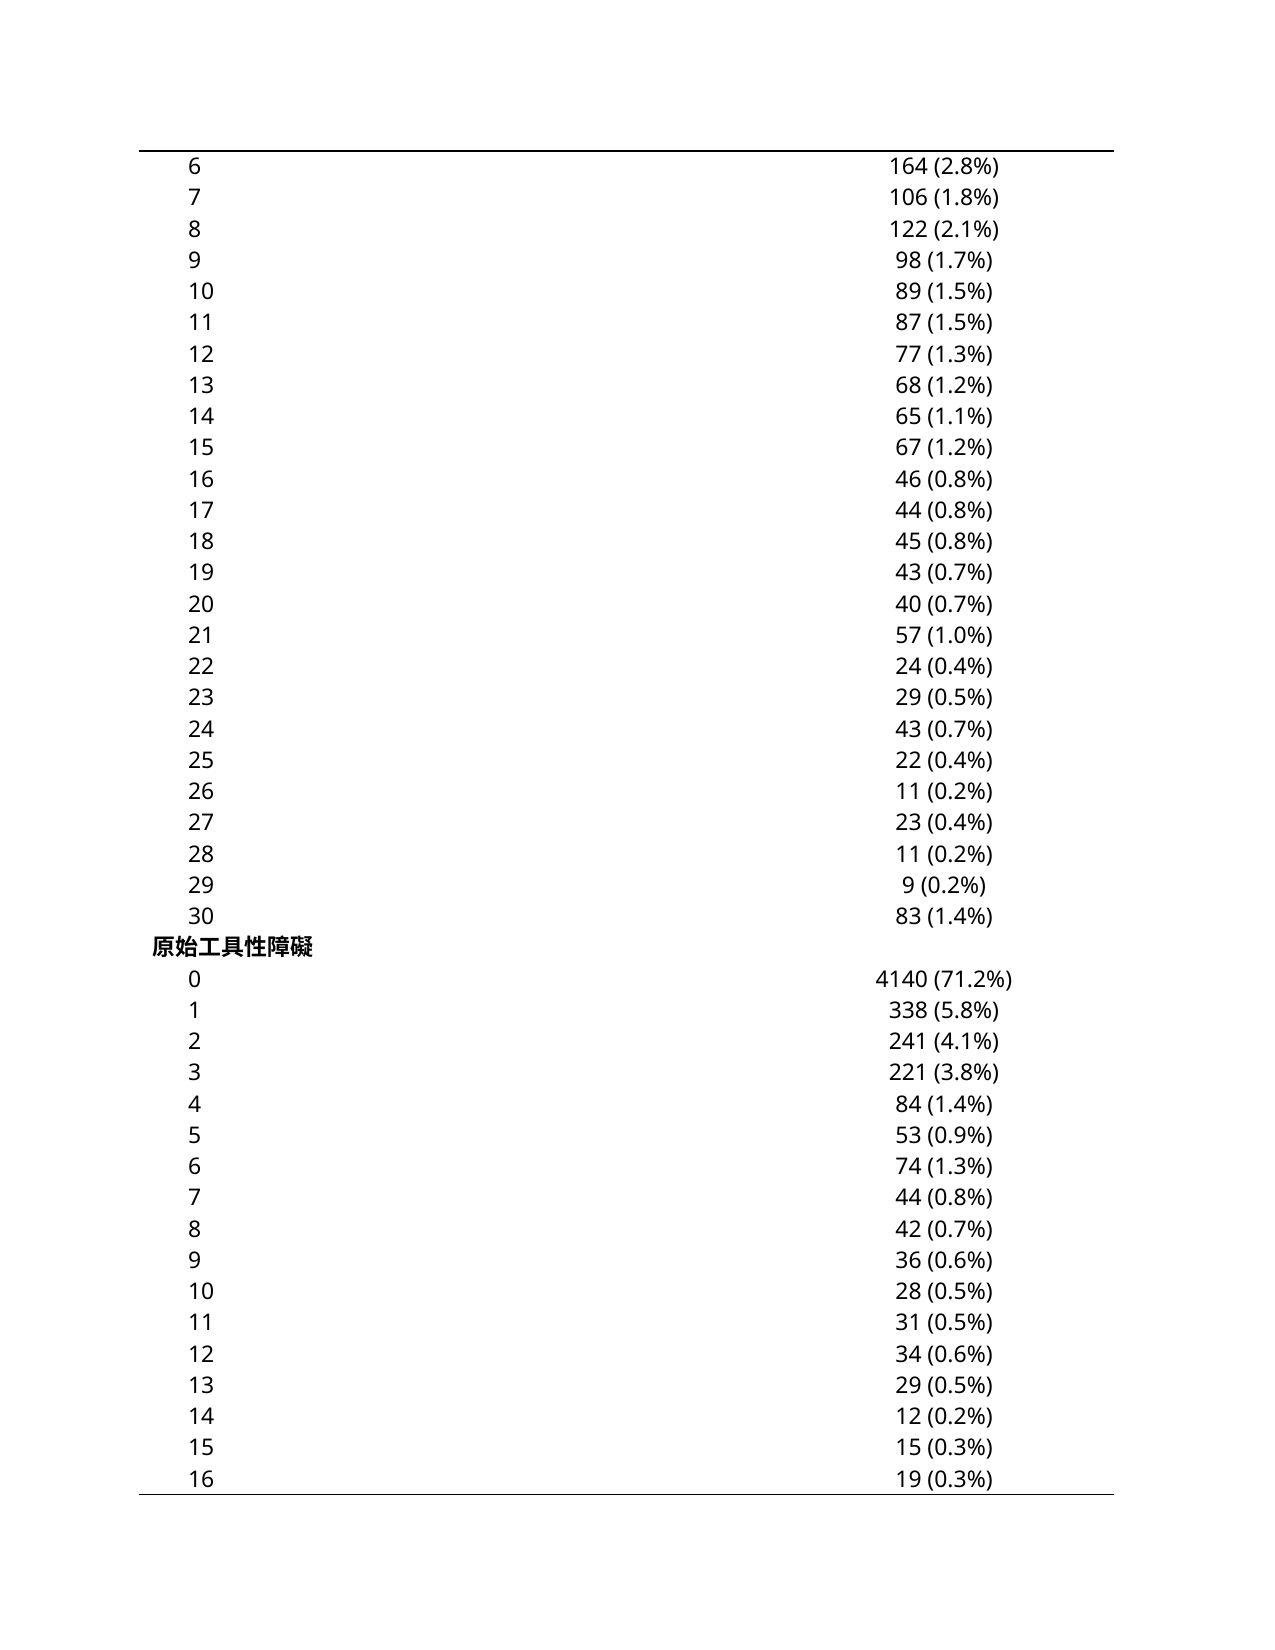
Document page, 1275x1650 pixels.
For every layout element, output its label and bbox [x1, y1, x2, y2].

table_cell [139, 152, 1114, 1494]
